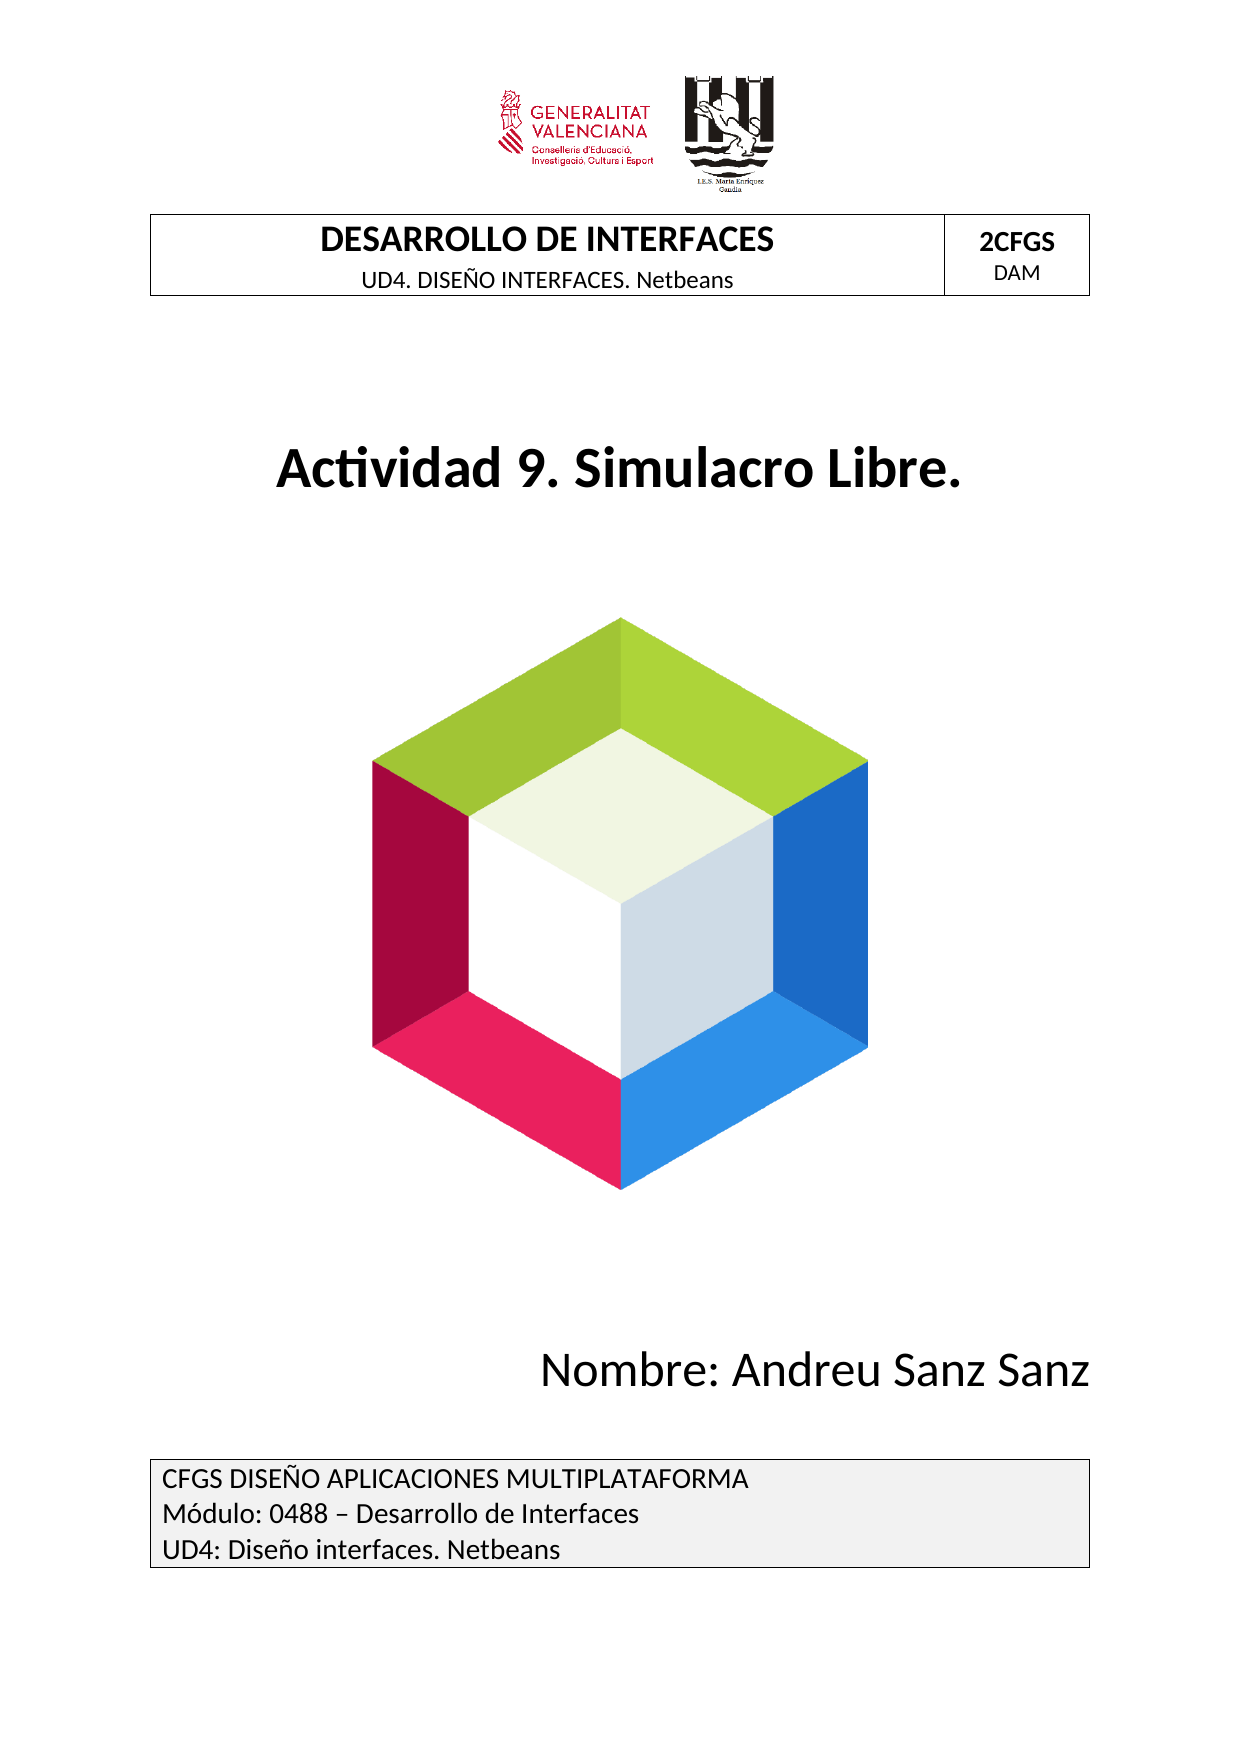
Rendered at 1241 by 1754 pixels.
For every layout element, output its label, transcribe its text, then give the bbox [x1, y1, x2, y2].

table_header CFGS DISEÑO APLICACIONES MULTIPLATAFORMA Módulo: 0488 – Desarrollo de Interfaces UD4: Diseño interfaces. Netbeans [151, 1460, 1089, 1567]
picture [466, 59, 774, 195]
text Nombre: Andreu Sanz Sanz [150, 1338, 1090, 1399]
table_header 2CFGS DAM [945, 215, 1089, 295]
picture [372, 617, 868, 1190]
text Actividad 9. Simulacro Libre. [150, 431, 1090, 502]
table_header DESARROLLO DE INTERFACES UD4. DISEÑO INTERFACES. Netbeans [151, 215, 944, 295]
